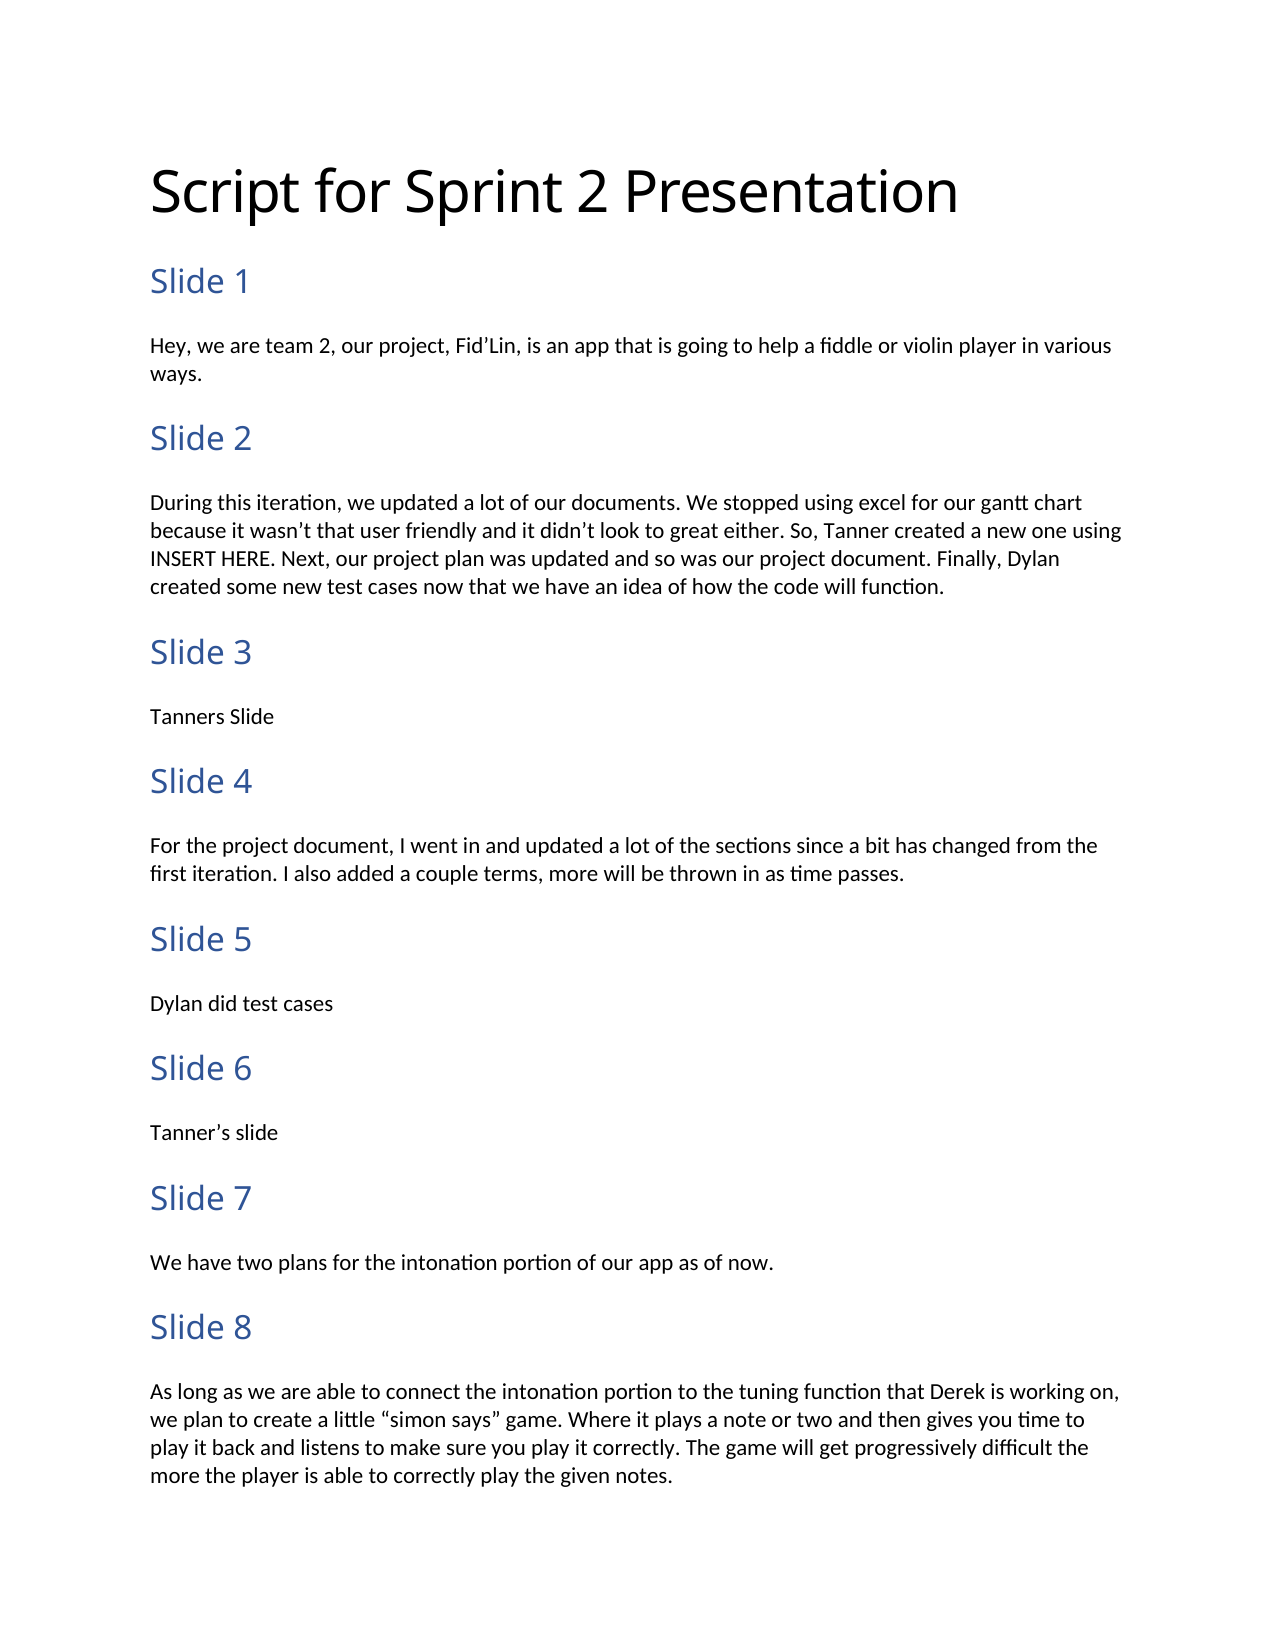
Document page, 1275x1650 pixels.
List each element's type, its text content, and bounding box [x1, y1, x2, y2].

title Script for Sprint 2 Presentation [150, 150, 1125, 229]
text Hey, we are team 2, our project, Fid’Lin, is an app that is going to help a fiddle or violin player in various ways. [150, 331, 1125, 387]
subtitle Slide 6 [150, 1045, 1125, 1090]
subtitle Slide 2 [150, 415, 1125, 460]
text During this iteration, we updated a lot of our documents. We stopped using excel for our gantt chart because it wasn’t that user friendly and it didn’t look to great either. So, Tanner created a new one using INSERT HERE. Next, our project plan was updated and so was our project document. Finally, Dylan created some new test cases now that we have an idea of how the code will function. [150, 488, 1125, 601]
text As long as we are able to connect the intonation portion to the tuning function that Derek is working on, we plan to create a little “simon says” game. Where it plays a note or two and then gives you time to play it back and listens to make sure you play it correctly. The game will get progressively difficult the more the player is able to correctly play the given notes. [150, 1377, 1125, 1489]
subtitle Slide 4 [150, 758, 1125, 803]
text Dylan did test cases [150, 989, 1125, 1017]
text For the project document, I went in and updated a lot of the sections since a bit has changed from the first iteration. I also added a couple terms, more will be thrown in as time passes. [150, 831, 1125, 887]
text We have two plans for the intonation portion of our app as of now. [150, 1248, 1125, 1276]
subtitle Slide 7 [150, 1174, 1125, 1220]
subtitle Slide 5 [150, 916, 1125, 961]
text Tanner’s slide [150, 1118, 1125, 1146]
subtitle Slide 8 [150, 1304, 1125, 1349]
subtitle Slide 3 [150, 628, 1125, 674]
text Tanners Slide [150, 702, 1125, 730]
subtitle Slide 1 [150, 257, 1125, 303]
